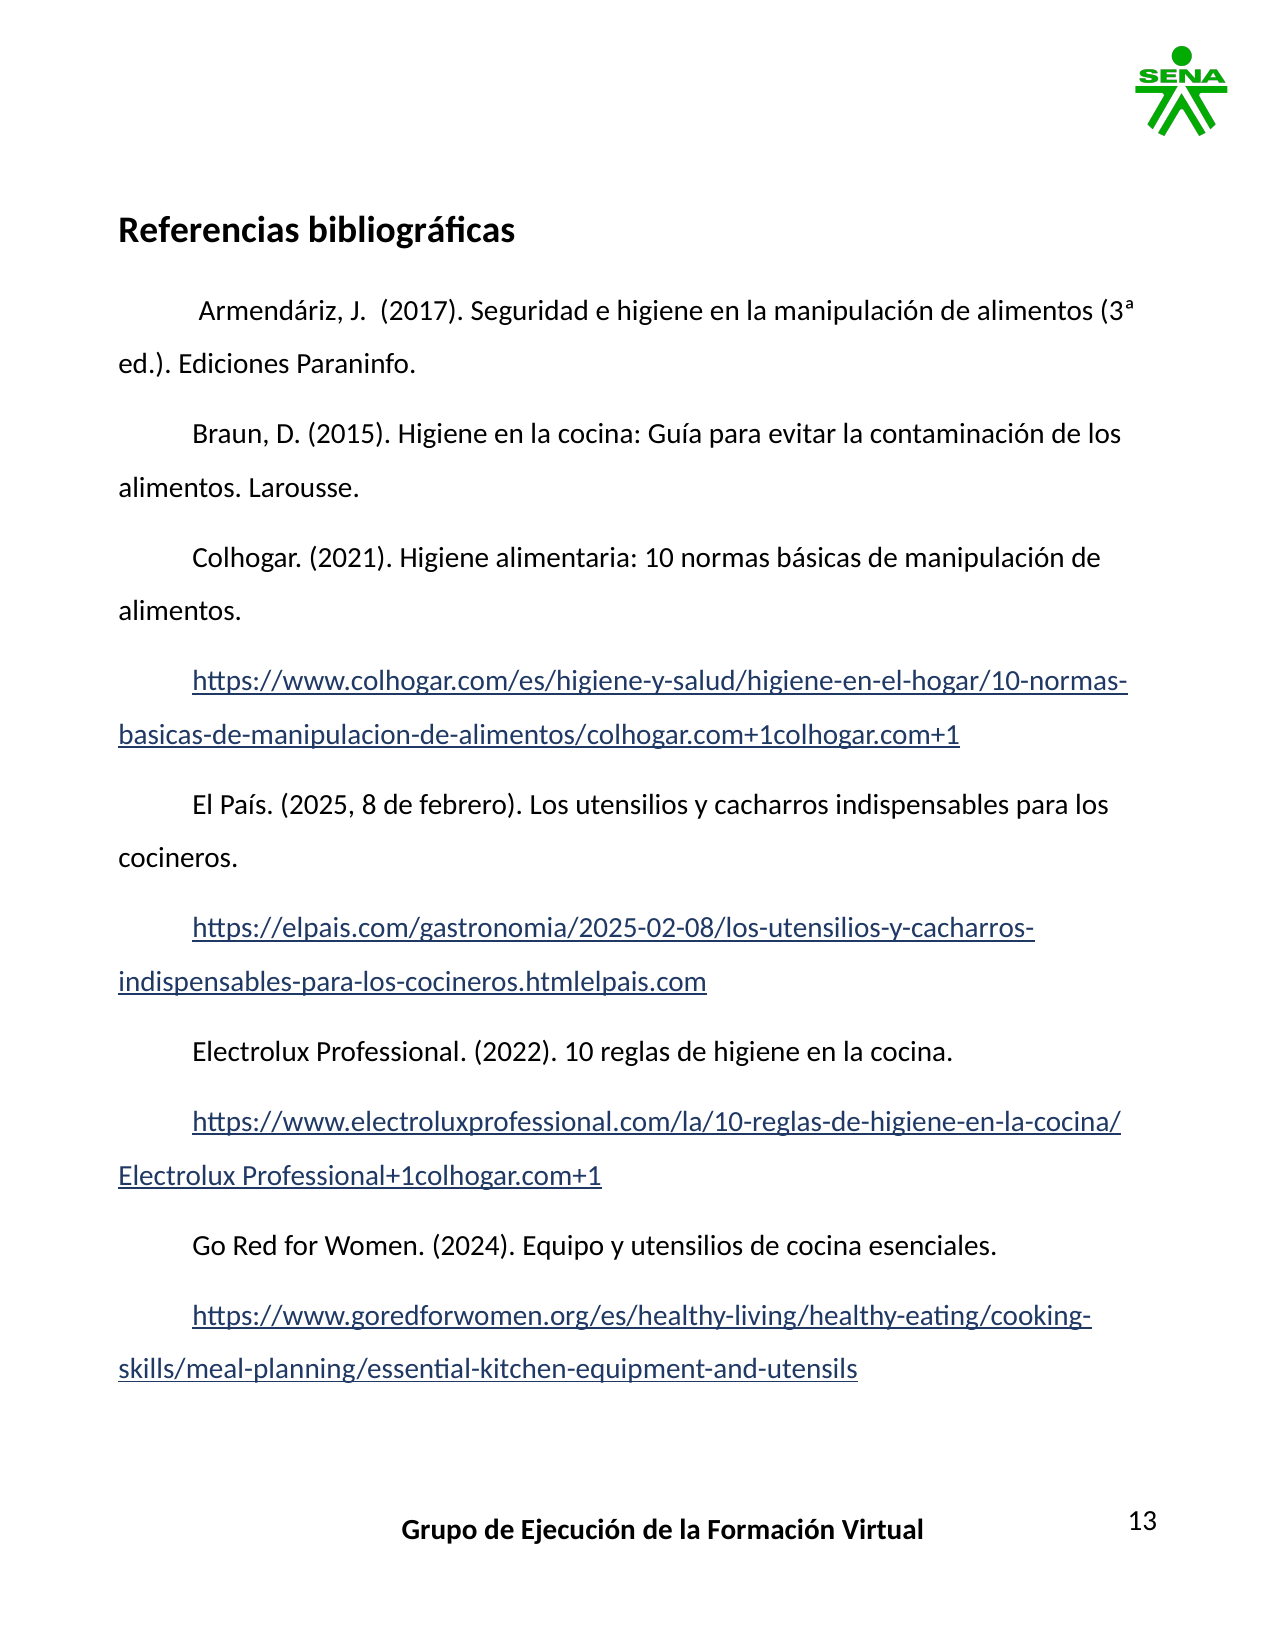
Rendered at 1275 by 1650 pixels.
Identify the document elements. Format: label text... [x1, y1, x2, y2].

text https://www.colhogar.com/es/higiene-y-salud/higiene-en-el-hogar/10-normas-basicas-de-manipulacion-de-alimentos/​colhogar.com+1colhogar.com+1 [118, 662, 1157, 751]
text El País. (2025, 8 de febrero). Los utensilios y cacharros indispensables para los cocineros. [118, 786, 1157, 875]
text Colhogar. (2021). Higiene alimentaria: 10 normas básicas de manipulación de alimentos. [118, 539, 1157, 628]
text Referencias bibliográficas [118, 206, 1157, 252]
text https://www.electroluxprofessional.com/la/10-reglas-de-higiene-en-la-cocina/​Electrolux Professional+1colhogar.com+1 [118, 1103, 1157, 1192]
text Armendáriz, J. (2017). Seguridad e higiene en la manipulación de alimentos (3ª ed.). Ediciones Paraninfo. [118, 292, 1157, 381]
text https://www.goredforwomen.org/es/healthy-living/healthy-eating/cooking-skills/meal-planning/essential-kitchen-equipment-and-utensils [118, 1297, 1157, 1386]
text Electrolux Professional. (2022). 10 reglas de higiene en la cocina. [118, 1033, 1157, 1069]
text https://elpais.com/gastronomia/2025-02-08/los-utensilios-y-cacharros-indispensables-para-los-cocineros.html​elpais.com [118, 909, 1157, 998]
text Braun, D. (2015). Higiene en la cocina: Guía para evitar la contaminación de los alimentos. Larousse. [118, 415, 1157, 504]
text Go Red for Women. (2024). Equipo y utensilios de cocina esenciales. [118, 1227, 1157, 1262]
picture [1135, 46, 1228, 136]
